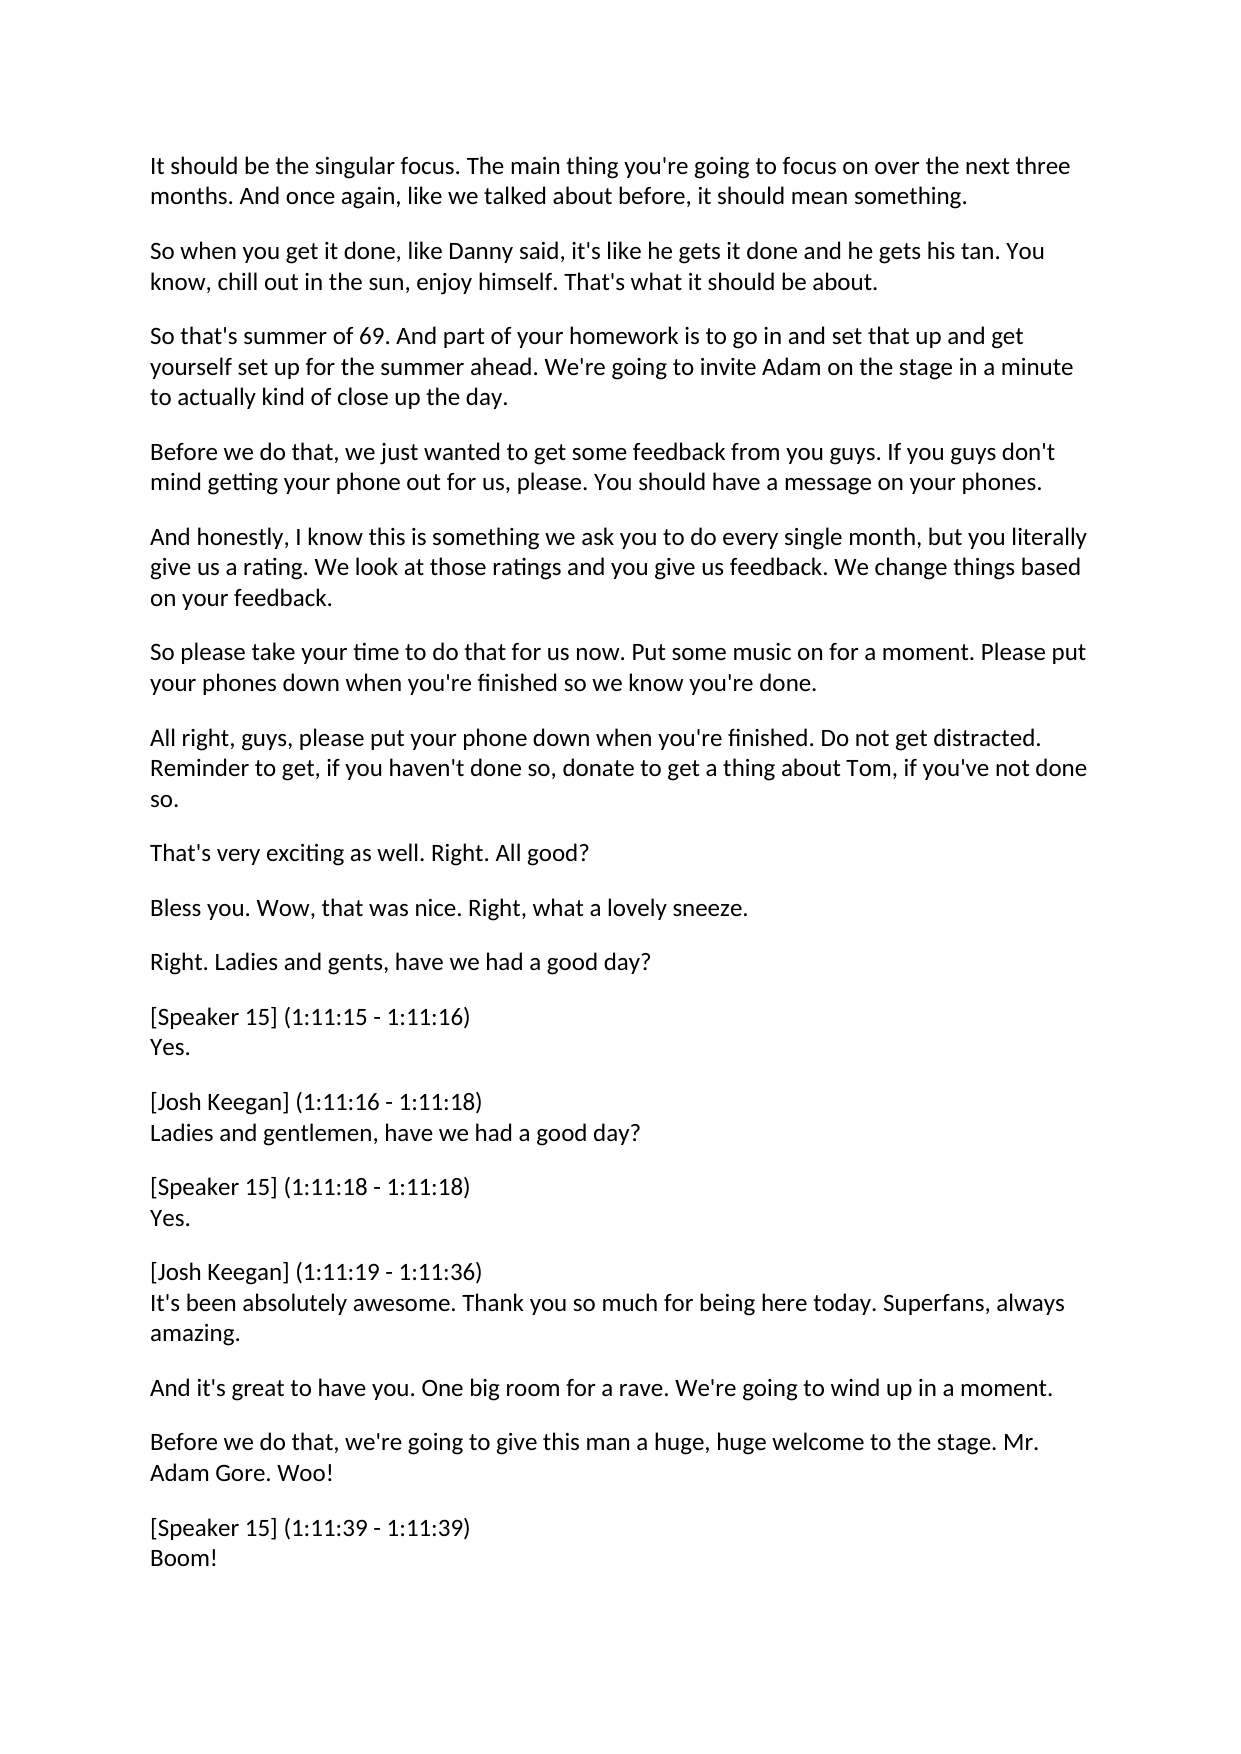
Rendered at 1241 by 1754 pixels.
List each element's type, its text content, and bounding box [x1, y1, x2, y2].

text [Josh Keegan] (1:11:19 - 1:11:36) [150, 1256, 1090, 1287]
text Yes. [150, 1032, 1090, 1062]
text [Speaker 15] (1:11:18 - 1:11:18) [150, 1171, 1090, 1202]
text Before we do that, we just wanted to get some feedback from you guys. If you guys don't mind getting your phone out for us, please. You should have a message on your phones. [150, 436, 1090, 497]
text Bless you. Wow, that was nice. Right, what a lovely sneeze. [150, 892, 1090, 922]
text It should be the singular focus. The main thing you're going to focus on over the next three months. And once again, like we talked about before, it should mean something. [150, 150, 1090, 211]
text So when you get it done, like Danny said, it's like he gets it done and he gets his tan. You know, chill out in the sun, enjoy himself. That's what it should be about. [150, 235, 1090, 296]
text Boom! [150, 1542, 1090, 1573]
text Before we do that, we're going to give this man a huge, huge welcome to the stage. Mr. Adam Gore. Woo! [150, 1427, 1090, 1488]
text It's been absolutely awesome. Thank you so much for being here today. Superfans, always amazing. [150, 1287, 1090, 1348]
text All right, guys, please put your phone down when you're finished. Do not get distracted. Reminder to get, if you haven't done so, donate to get a thing about Tom, if you've not done so. [150, 722, 1090, 813]
text [Josh Keegan] (1:11:16 - 1:11:18) [150, 1086, 1090, 1117]
text And it's great to have you. One big room for a rave. We're going to wind up in a moment. [150, 1372, 1090, 1402]
text Yes. [150, 1202, 1090, 1232]
text Right. Ladies and gents, have we had a good day? [150, 946, 1090, 977]
text And honestly, I know this is something we ask you to do every single month, but you literally give us a rating. We look at those ratings and you give us feedback. We change things based on your feedback. [150, 521, 1090, 612]
text So that's summer of 69. And part of your homework is to go in and set that up and get yourself set up for the summer ahead. We're going to invite Adam on the stage in a minute to actually kind of close up the day. [150, 320, 1090, 412]
text [Speaker 15] (1:11:39 - 1:11:39) [150, 1512, 1090, 1542]
text Ladies and gentlemen, have we had a good day? [150, 1117, 1090, 1147]
text That's very exciting as well. Right. All good? [150, 837, 1090, 868]
text So please take your time to do that for us now. Put some music on for a moment. Please put your phones down when you're finished so we know you're done. [150, 637, 1090, 698]
text [Speaker 15] (1:11:15 - 1:11:16) [150, 1001, 1090, 1032]
